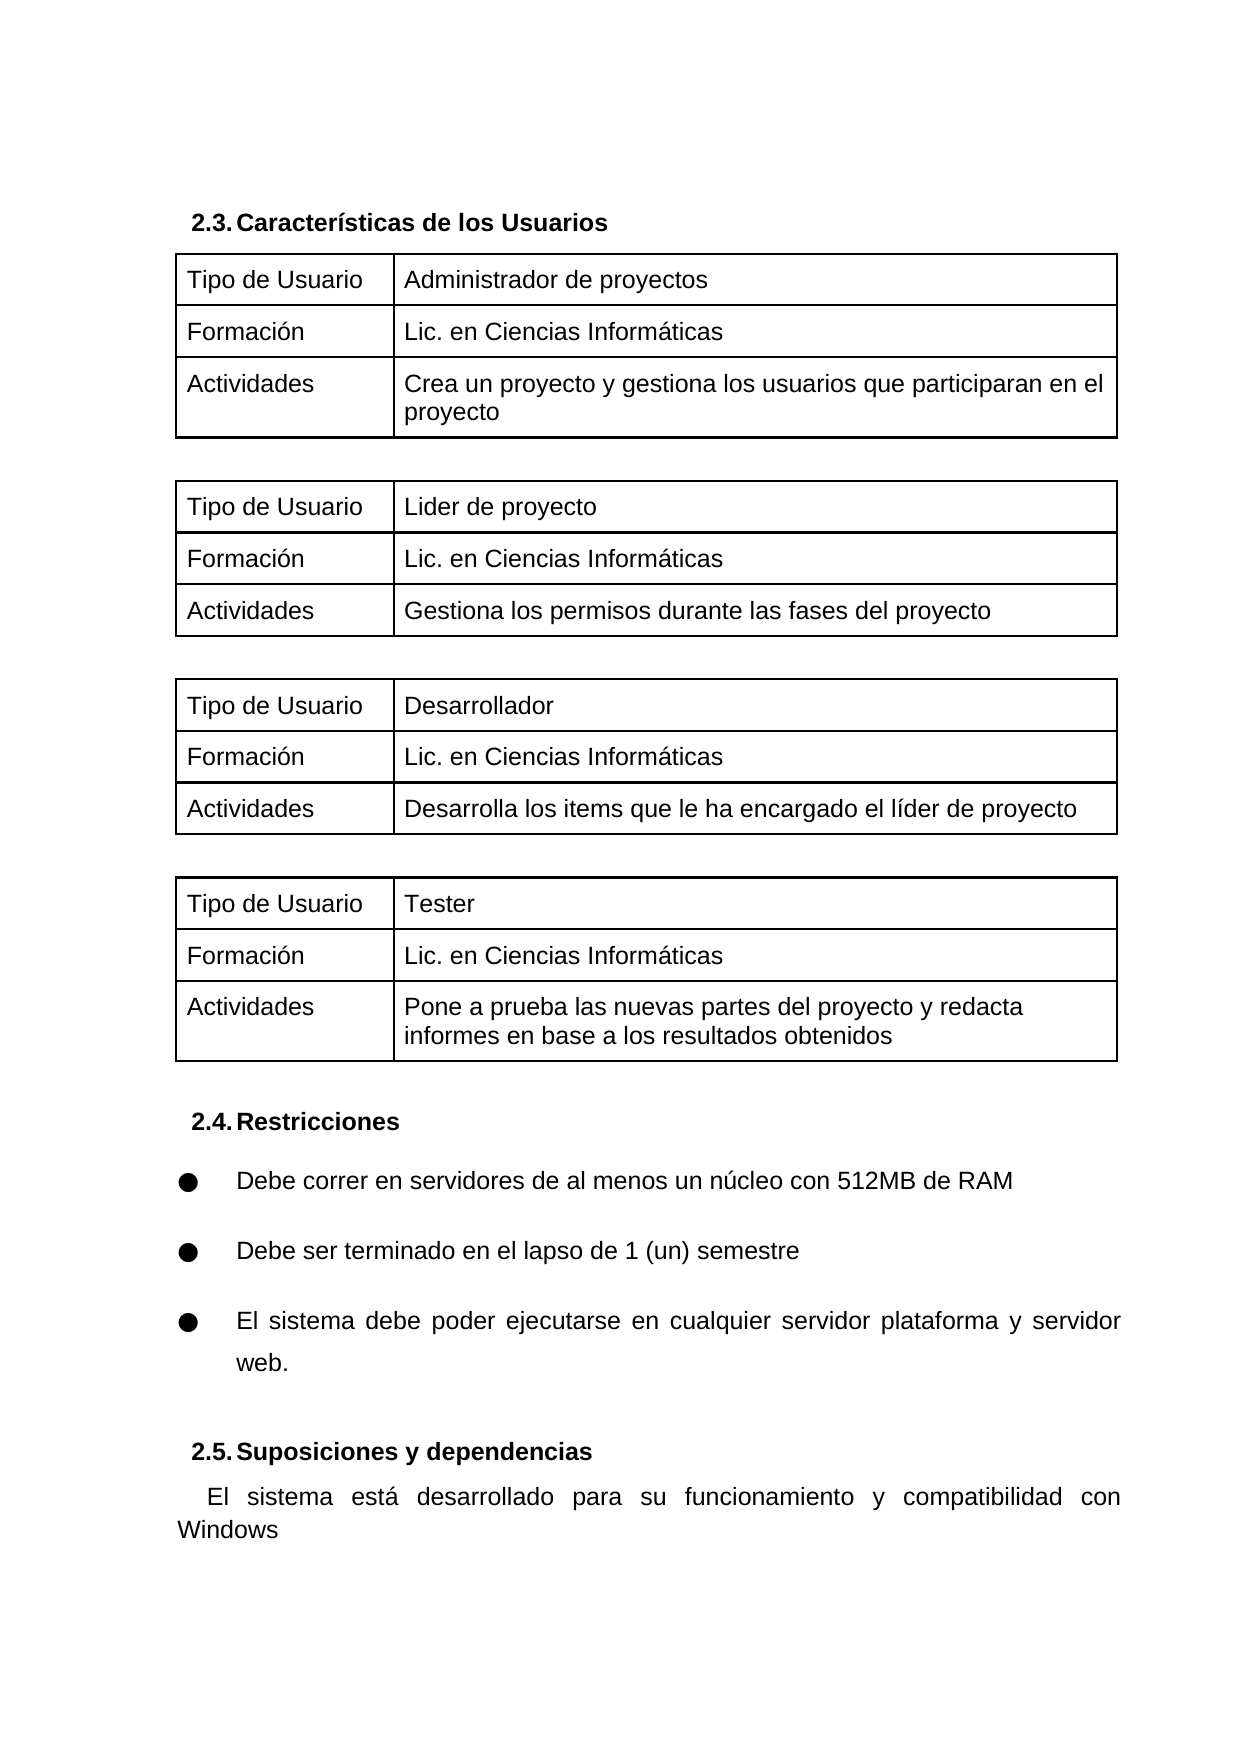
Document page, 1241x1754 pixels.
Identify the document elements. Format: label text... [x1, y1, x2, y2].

table_header Tipo de Usuario [177, 255, 393, 304]
list El sistema debe poder ejecutarse en cualquier servidor plataforma y servidor web. [177, 1293, 1122, 1376]
table_cell Pone a prueba las nuevas partes del proyecto y redacta informes en base a los resultados obtenidos [395, 982, 1116, 1060]
table_header Tipo de Usuario [177, 482, 393, 531]
table_cell Actividades [177, 585, 393, 635]
table_header Lider de proyecto [395, 482, 1116, 531]
table_cell Formación [177, 732, 393, 781]
table_cell Lic. en Ciencias Informáticas [395, 306, 1116, 356]
list Debe ser terminado en el lapso de 1 (un) semestre [177, 1222, 1122, 1274]
table_cell Formación [177, 534, 393, 583]
table_cell Lic. en Ciencias Informáticas [395, 930, 1116, 980]
table_cell Gestiona los permisos durante las fases del proyecto [395, 585, 1116, 635]
table_cell Crea un proyecto y gestiona los usuarios que participaran en el proyecto [395, 358, 1116, 436]
list Características de los Usuarios [191, 208, 1122, 237]
table_cell Actividades [177, 358, 393, 436]
table_header Desarrollador [395, 680, 1116, 730]
table_cell Lic. en Ciencias Informáticas [395, 732, 1116, 781]
table_header Administrador de proyectos [395, 255, 1116, 304]
table_header Tipo de Usuario [177, 680, 393, 730]
text El sistema está desarrollado para su funcionamiento y compatibilidad con Windows [177, 1482, 1122, 1543]
table_cell Formación [177, 930, 393, 980]
list Debe correr en servidores de al menos un núcleo con 512MB de RAM [177, 1152, 1122, 1203]
table_cell Actividades [177, 982, 393, 1060]
list Restricciones [191, 1107, 1122, 1136]
table_cell Lic. en Ciencias Informáticas [395, 534, 1116, 583]
list Suposiciones y dependencias [191, 1437, 1122, 1466]
table_header Tester [395, 879, 1116, 928]
table_header Tipo de Usuario [177, 879, 393, 928]
table_cell Actividades [177, 784, 393, 833]
table_cell Formación [177, 306, 393, 356]
table_cell Desarrolla los items que le ha encargado el líder de proyecto [395, 784, 1116, 833]
